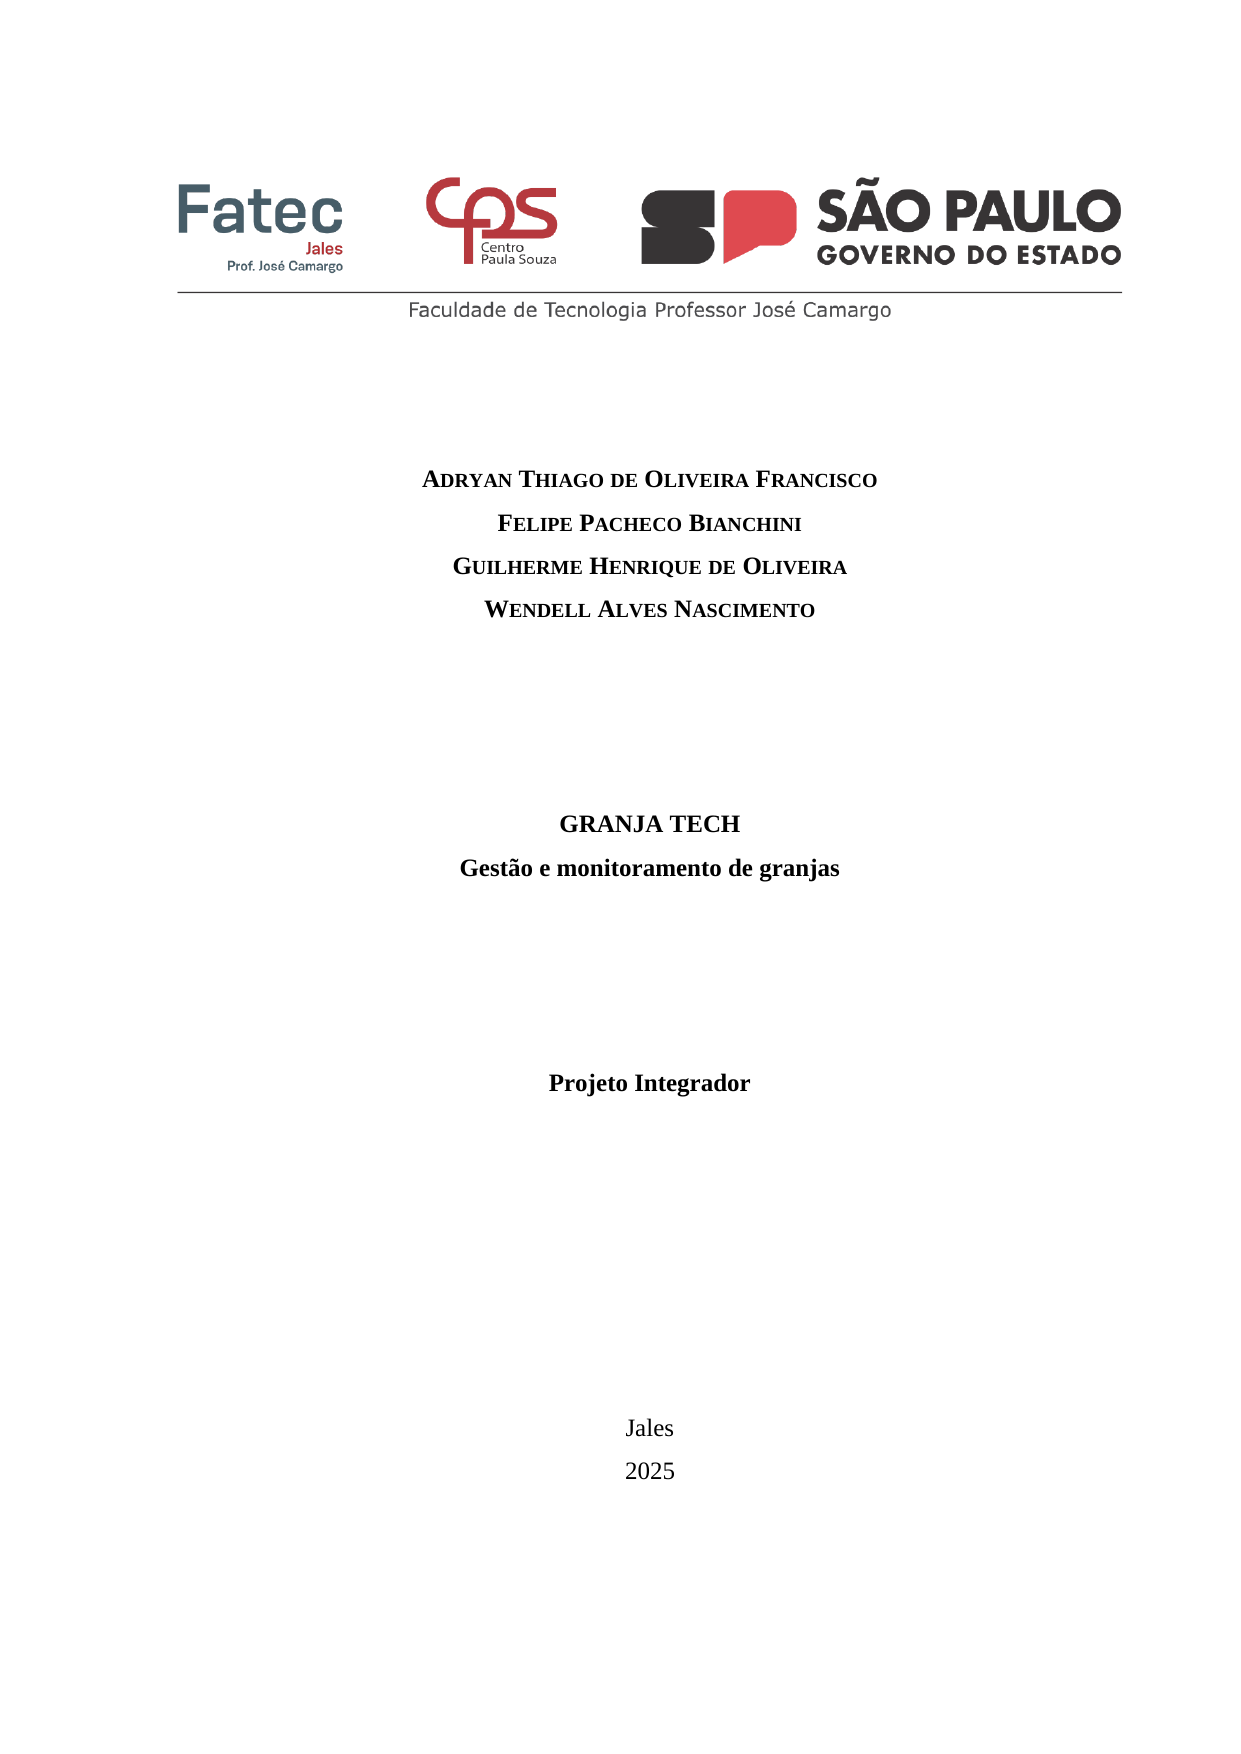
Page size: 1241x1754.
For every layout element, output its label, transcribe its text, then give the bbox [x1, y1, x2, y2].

text Gestão e monitoramento de granjas [177, 853, 1122, 881]
text Projeto Integrador [177, 1068, 1122, 1097]
text Wendell Alves Nascimento [177, 594, 1122, 623]
text Felipe Pacheco Bianchini [177, 508, 1122, 536]
text Adryan Thiago de Oliveira Francisco [177, 464, 1122, 493]
text 2025 [177, 1456, 1122, 1485]
picture [177, 177, 1123, 321]
text Guilherme Henrique de Oliveira [177, 551, 1122, 579]
text Jales [177, 1413, 1122, 1442]
text GRANJA TECH [177, 809, 1122, 838]
